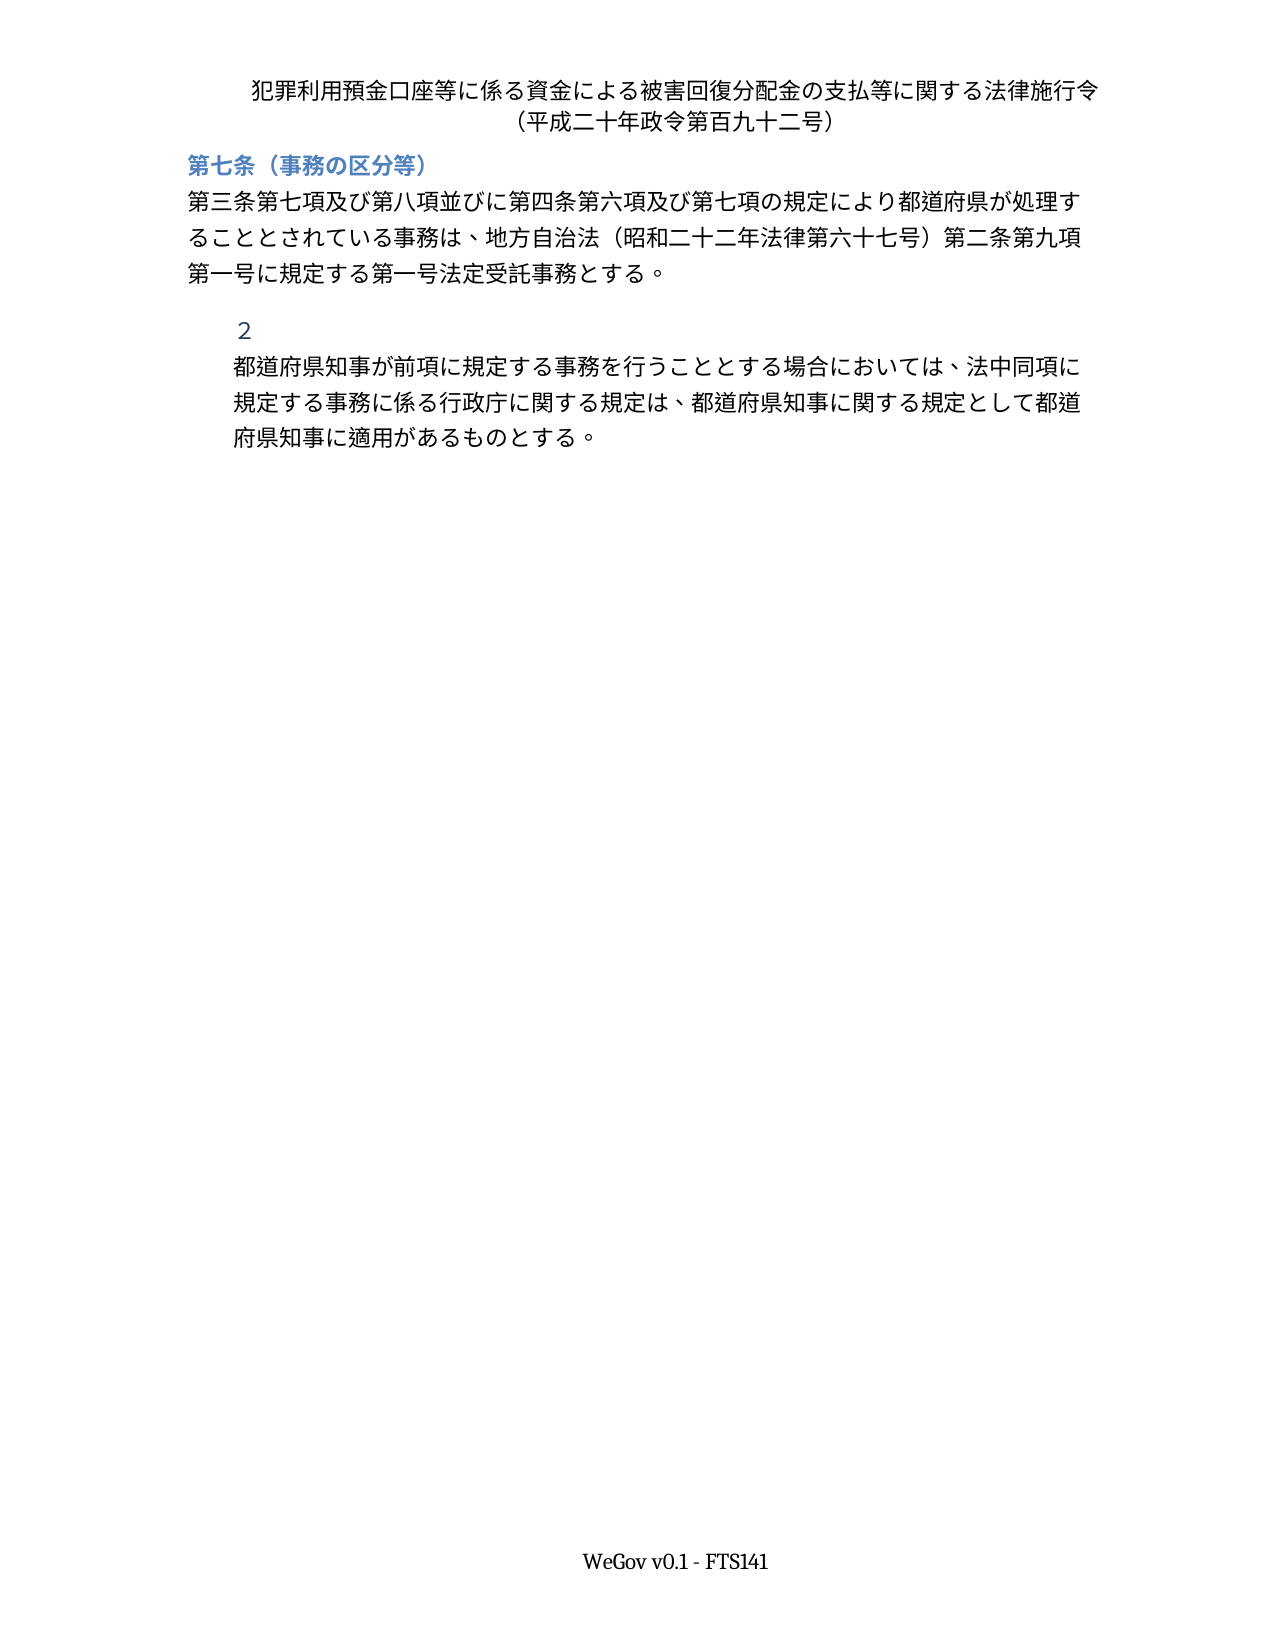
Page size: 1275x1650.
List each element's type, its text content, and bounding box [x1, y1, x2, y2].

text 都道府県知事が前項に規定する事務を行うこととする場合においては、法中同項に規定する事務に係る行政庁に関する規定は、都道府県知事に関する規定として都道府県知事に適用があるものとする。 [233, 351, 1087, 454]
subtitle ２ [233, 314, 1087, 346]
text 第三条第七項及び第八項並びに第四条第六項及び第七項の規定により都道府県が処理することとされている事務は、地方自治法（昭和二十二年法律第六十七号）第二条第九項第一号に規定する第一号法定受託事務とする。 [187, 186, 1087, 289]
subtitle 第七条（事務の区分等） [187, 150, 1087, 181]
